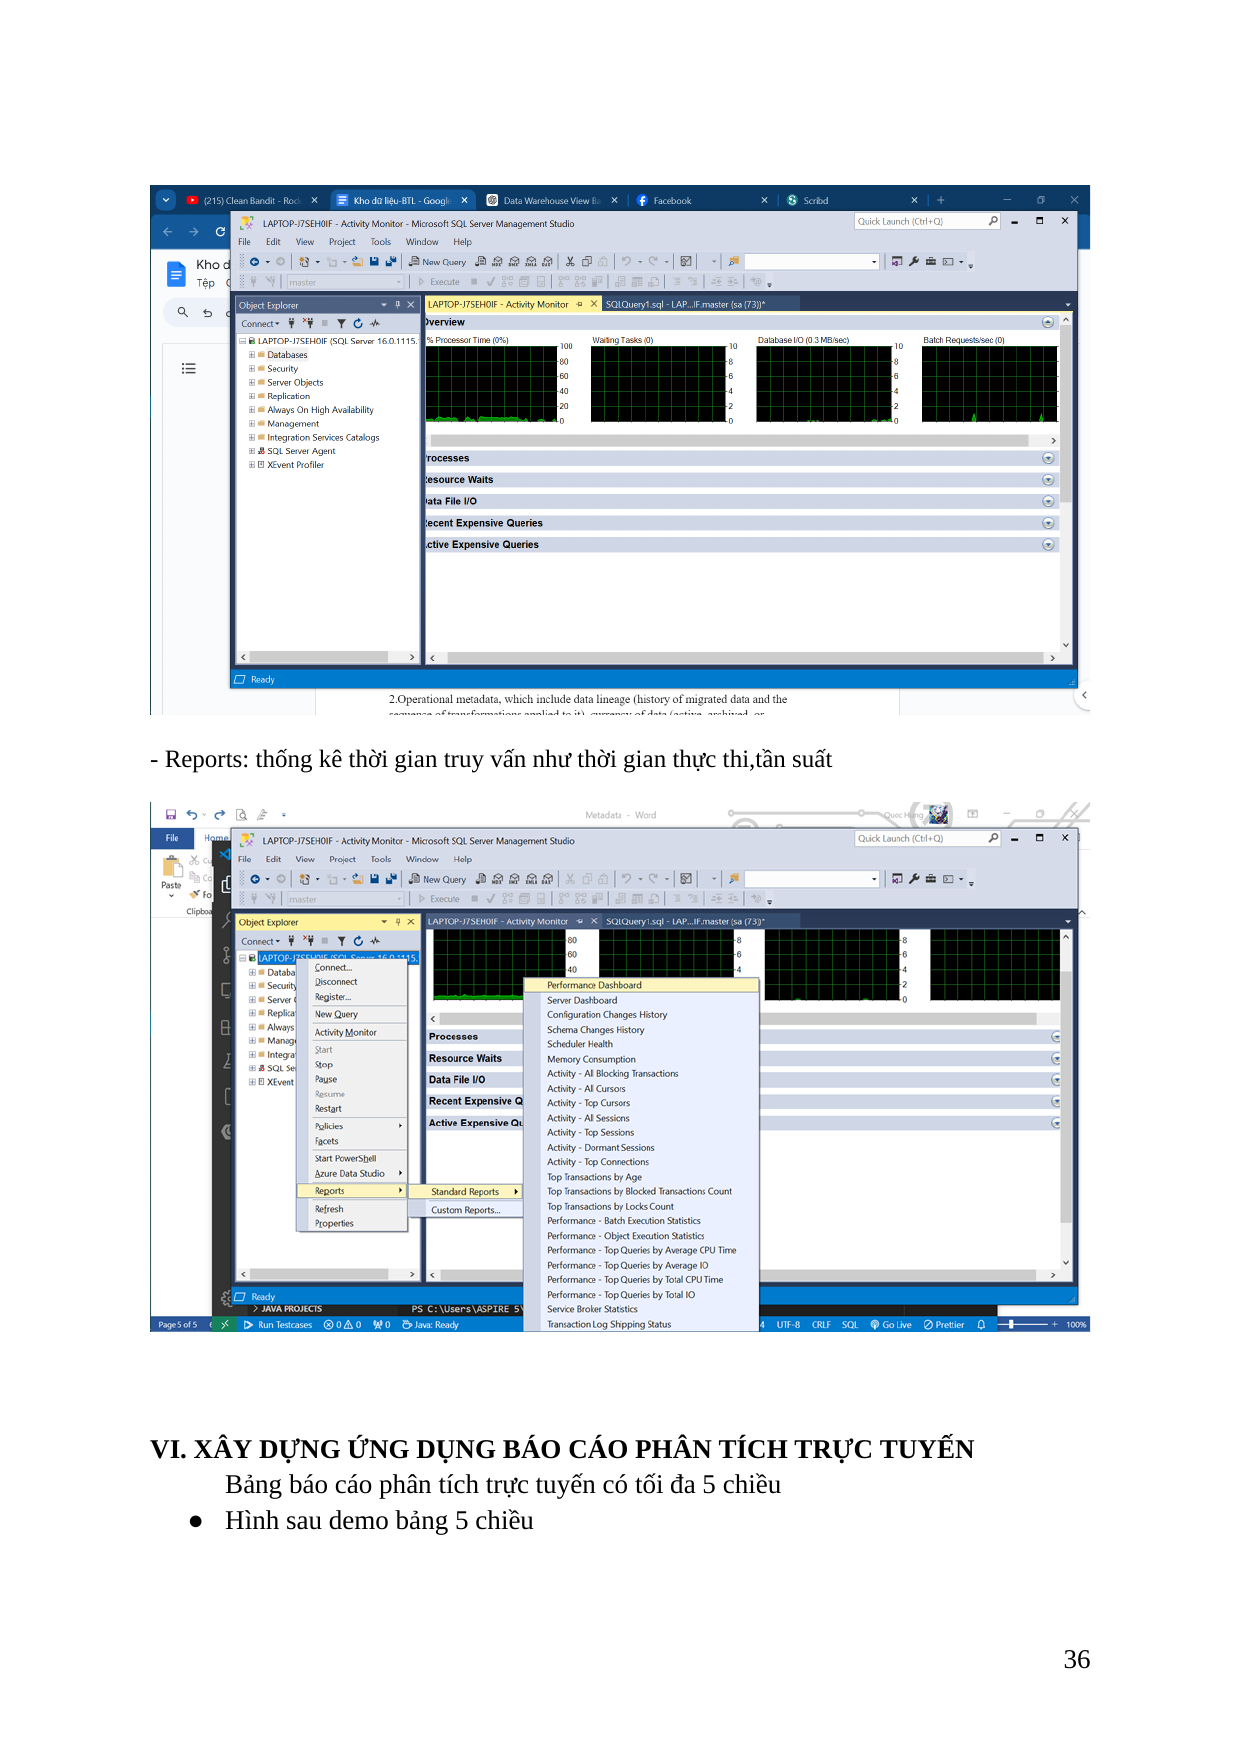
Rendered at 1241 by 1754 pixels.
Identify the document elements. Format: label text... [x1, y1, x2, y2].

text - Reports: thống kê thời gian truy vấn như thời gian thực thi,tần suất [150, 744, 1090, 773]
text Bảng báo cáo phân tích trực tuyến có tối đa 5 chiều [150, 1468, 1090, 1499]
list Hình sau demo bảng 5 chiều [187, 1504, 1090, 1535]
subtitle VI. XÂY DỰNG ỨNG DỤNG BÁO CÁO PHÂN TÍCH TRỰC TUYẾN [61, 1433, 1090, 1464]
picture [150, 802, 1091, 1332]
picture [150, 185, 1091, 715]
